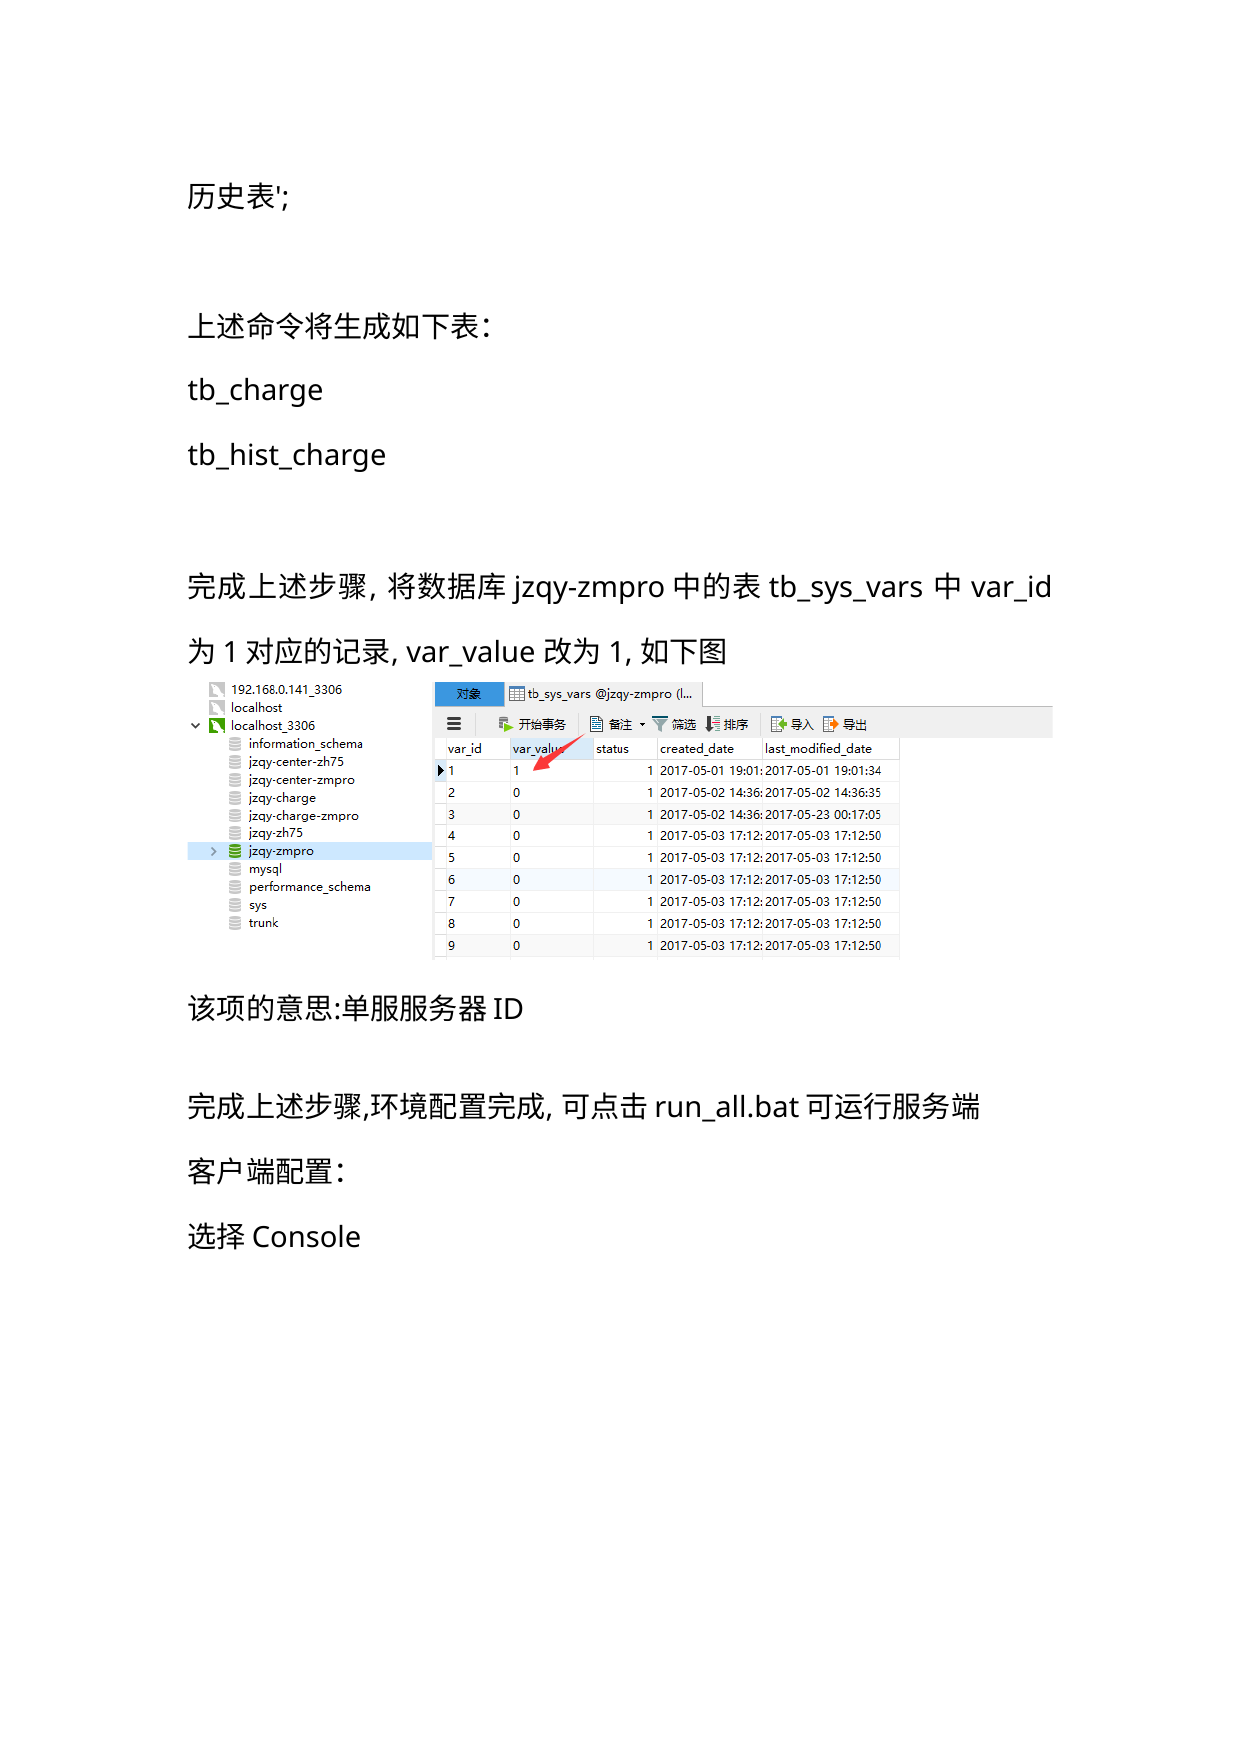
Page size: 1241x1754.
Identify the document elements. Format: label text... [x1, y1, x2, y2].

text 上述命令将生成如下表： [187, 292, 1053, 357]
text tb_charge [187, 357, 1053, 422]
picture [187, 682, 1053, 960]
text tb_hist_charge [187, 422, 1053, 487]
text 选择Console [187, 1202, 1053, 1267]
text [187, 162, 1053, 227]
text 该项的意思:单服服务器ID [187, 974, 1053, 1039]
text 客户端配置： [187, 1137, 1053, 1202]
text 完成上述步骤,环境配置完成, 可点击run_all.bat可运行服务端 [187, 1072, 1053, 1137]
text 完成上述步骤, 将数据库jzqy-zmpro中的表tb_sys_vars 中 var_id 为1对应的记录, var_value 改为 1, 如下图 [187, 552, 1053, 682]
